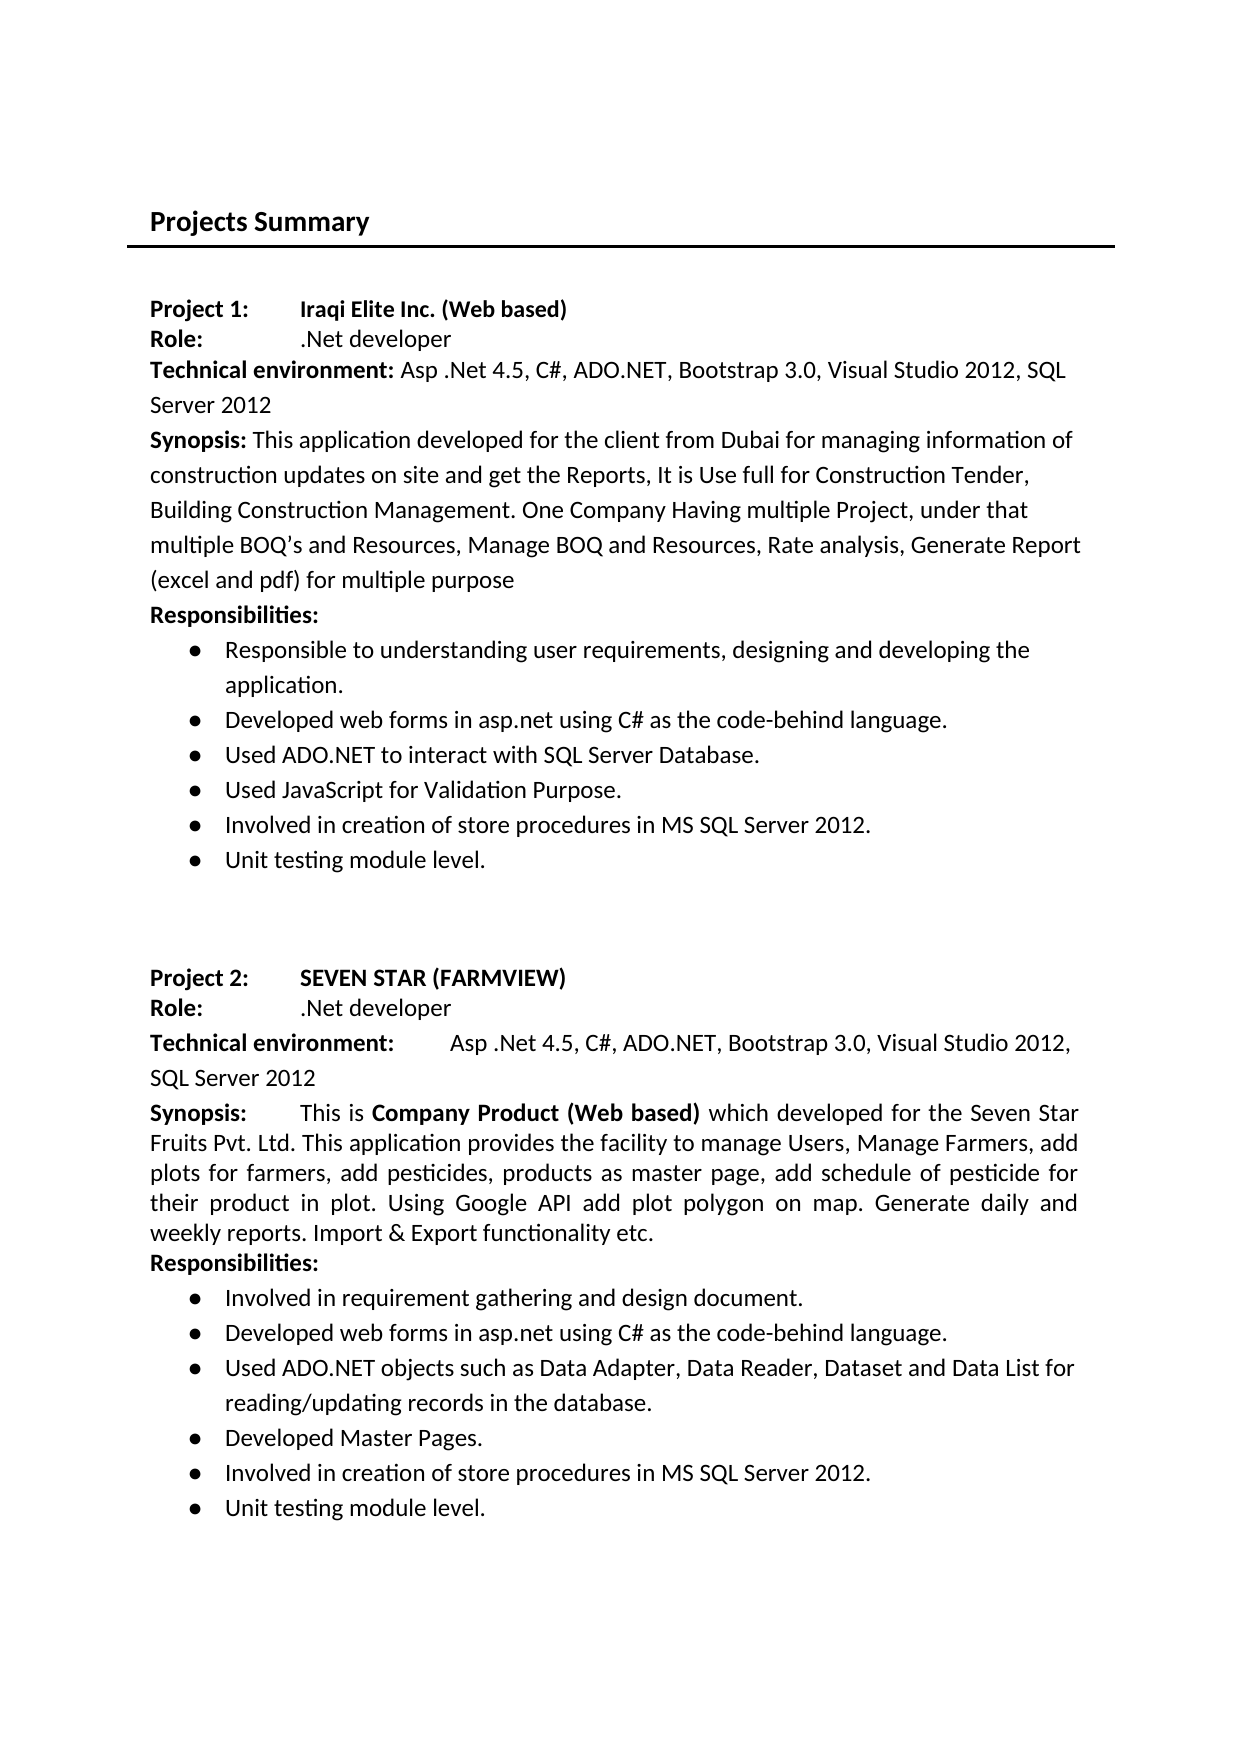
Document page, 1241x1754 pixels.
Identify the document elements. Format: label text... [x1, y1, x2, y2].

text Role: .Net developer [150, 323, 1090, 354]
list Unit testing module level. [187, 1492, 1090, 1523]
text Synopsis: This is Company Product (Web based) which developed for the Seven Star Fruits Pvt. Ltd. This application provides the facility to manage Users, Manage Farmers, add plots for farmers, add pesticides, products as master page, add schedule of pesticide for their product in plot. Using Google API add plot polygon on map. Generate daily and weekly reports. Import & Export functionality etc. [150, 1097, 1080, 1247]
list Used JavaScript for Validation Purpose. [187, 774, 1090, 804]
list Unit testing module level. [187, 844, 1090, 874]
text Technical environment: Asp .Net 4.5, C#, ADO.NET, Bootstrap 3.0, Visual Studio 2012, SQL Server 2012 [150, 354, 1090, 419]
list Used ADO.NET to interact with SQL Server Database. [187, 739, 1090, 769]
list Involved in requirement gathering and design document. [187, 1282, 1090, 1313]
text Role: .Net developer [150, 992, 1090, 1023]
text Responsibilities: [150, 599, 1090, 629]
list Responsible to understanding user requirements, designing and developing the application. [187, 634, 1090, 699]
list Developed web forms in asp.net using C# as the code-behind language. [187, 1317, 1090, 1348]
list Involved in creation of store procedures in MS SQL Server 2012. [187, 809, 1090, 839]
text Synopsis: This application developed for the client from Dubai for managing information of construction updates on site and get the Reports, It is Use full for Construction Tender, Building Construction Management. One Company Having multiple Project, under that multiple BOQ’s and Resources, Manage BOQ and Resources, Rate analysis, Generate Report (excel and pdf) for multiple purpose [150, 424, 1090, 594]
text Project 2: SEVEN STAR (FARMVIEW) [150, 962, 1090, 992]
text Project 1: Iraqi Elite Inc. (Web based) [150, 293, 1090, 323]
text Technical environment: Asp .Net 4.5, C#, ADO.NET, Bootstrap 3.0, Visual Studio 2012, SQL Server 2012 [150, 1027, 1090, 1093]
text Responsibilities: [150, 1247, 1090, 1278]
list Developed Master Pages. [187, 1422, 1090, 1453]
list Developed web forms in asp.net using C# as the code-behind language. [187, 704, 1090, 734]
text Projects Summary [150, 203, 1090, 239]
list Involved in creation of store procedures in MS SQL Server 2012. [187, 1457, 1090, 1488]
list Used ADO.NET objects such as Data Adapter, Data Reader, Dataset and Data List for reading/updating records in the database. [187, 1352, 1090, 1418]
